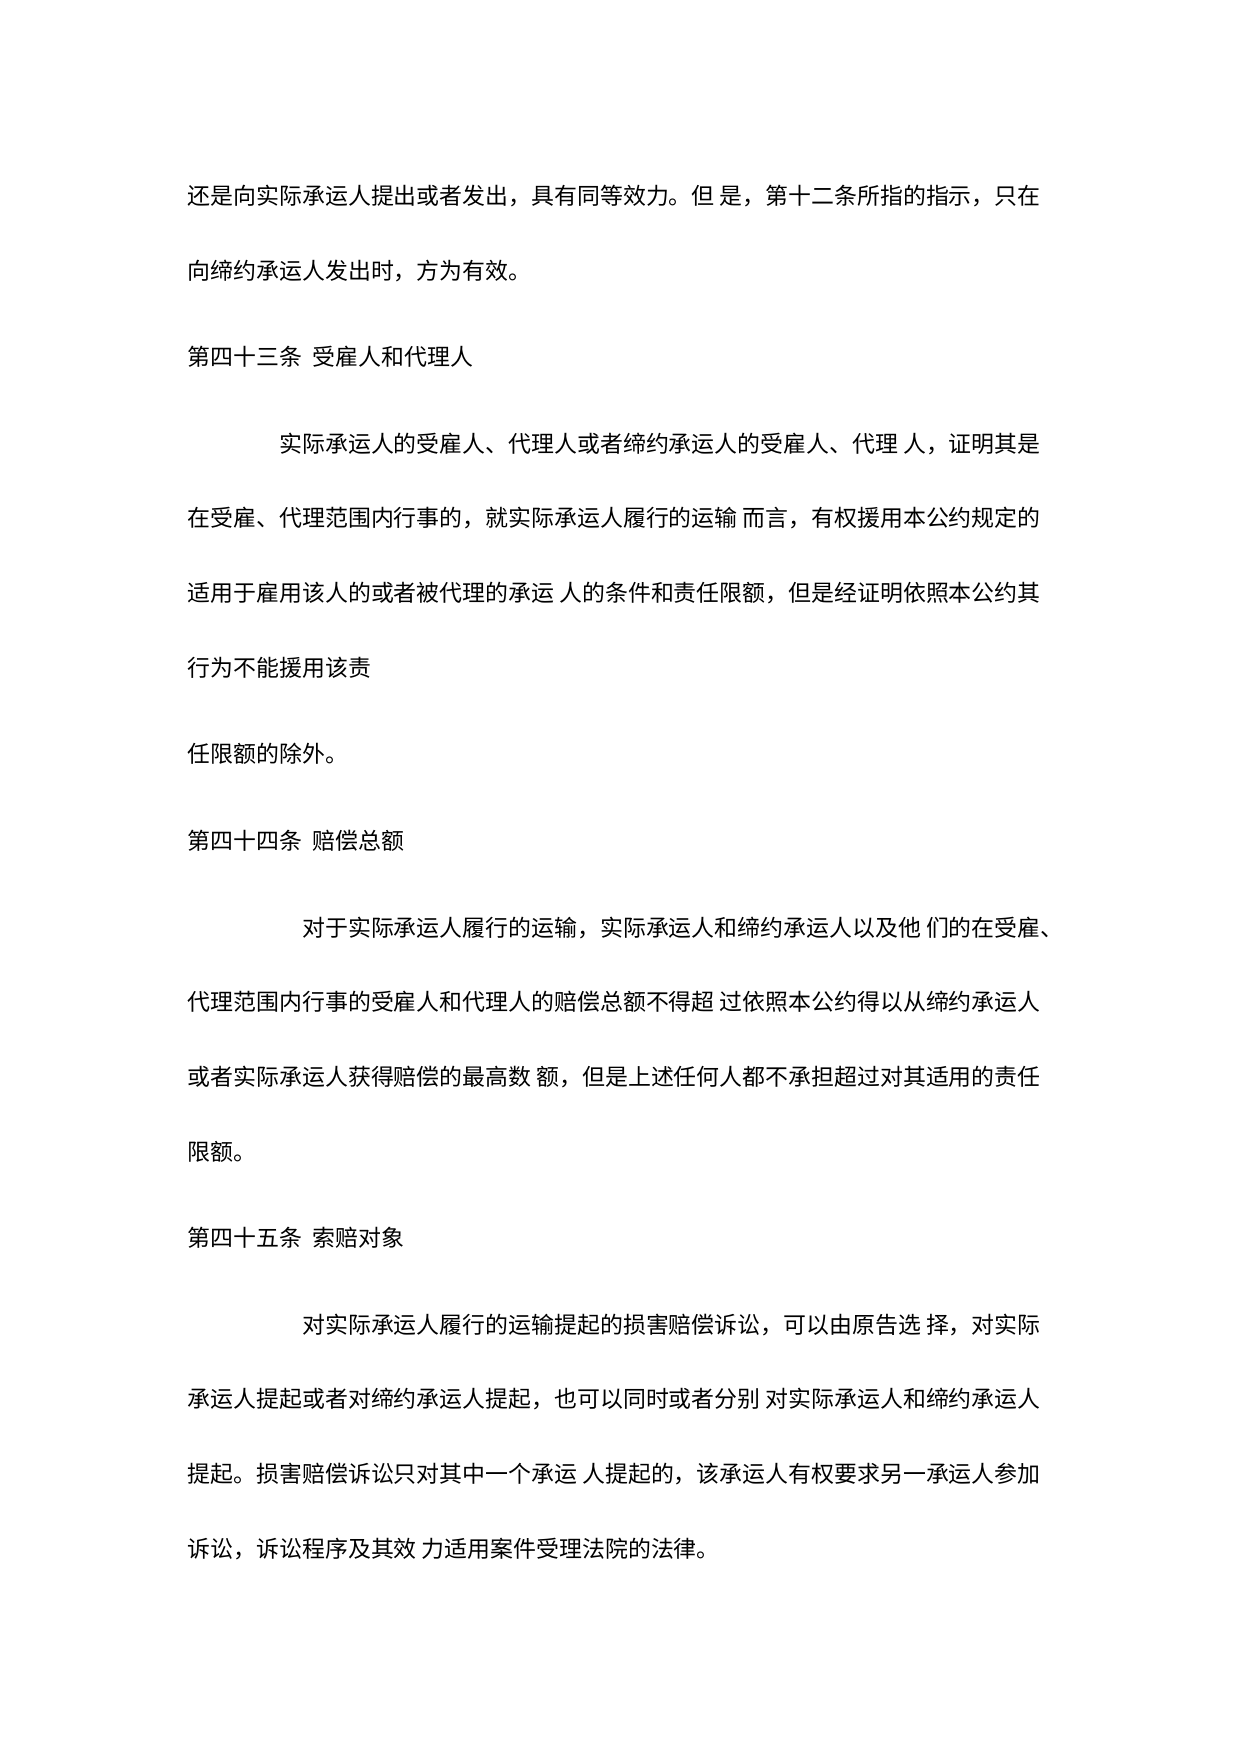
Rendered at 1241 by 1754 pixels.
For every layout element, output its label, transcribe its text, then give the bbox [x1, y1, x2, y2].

text 第四十四条 赔偿总额 [187, 807, 1053, 872]
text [187, 162, 1053, 302]
text 第四十五条 索赔对象 [187, 1204, 1053, 1269]
text 对实际承运人履行的运输提起的损害赔偿诉讼，可以由原告选 择，对实际承运人提起或者对缔约承运人提起，也可以同时或者分别 对实际承运人和缔约承运人提起。损害赔偿诉讼只对其中一个承运 人提起的，该承运人有权要求另一承运人参加诉讼，诉讼程序及其效 力适用案件受理法院的法律。 [187, 1291, 1053, 1580]
text 任限额的除外。 [187, 720, 1053, 785]
text 实际承运人的受雇人、代理人或者缔约承运人的受雇人、代理 人，证明其是在受雇、代理范围内行事的，就实际承运人履行的运输 而言，有权援用本公约规定的适用于雇用该人的或者被代理的承运 人的条件和责任限额，但是经证明依照本公约其行为不能援用该责 [187, 410, 1053, 699]
text 对于实际承运人履行的运输，实际承运人和缔约承运人以及他 们的在受雇、代理范围内行事的受雇人和代理人的赔偿总额不得超 过依照本公约得以从缔约承运人或者实际承运人获得赔偿的最高数 额，但是上述任何人都不承担超过对其适用的责任限额。 [187, 893, 1053, 1183]
text 第四十三条 受雇人和代理人 [187, 323, 1053, 388]
